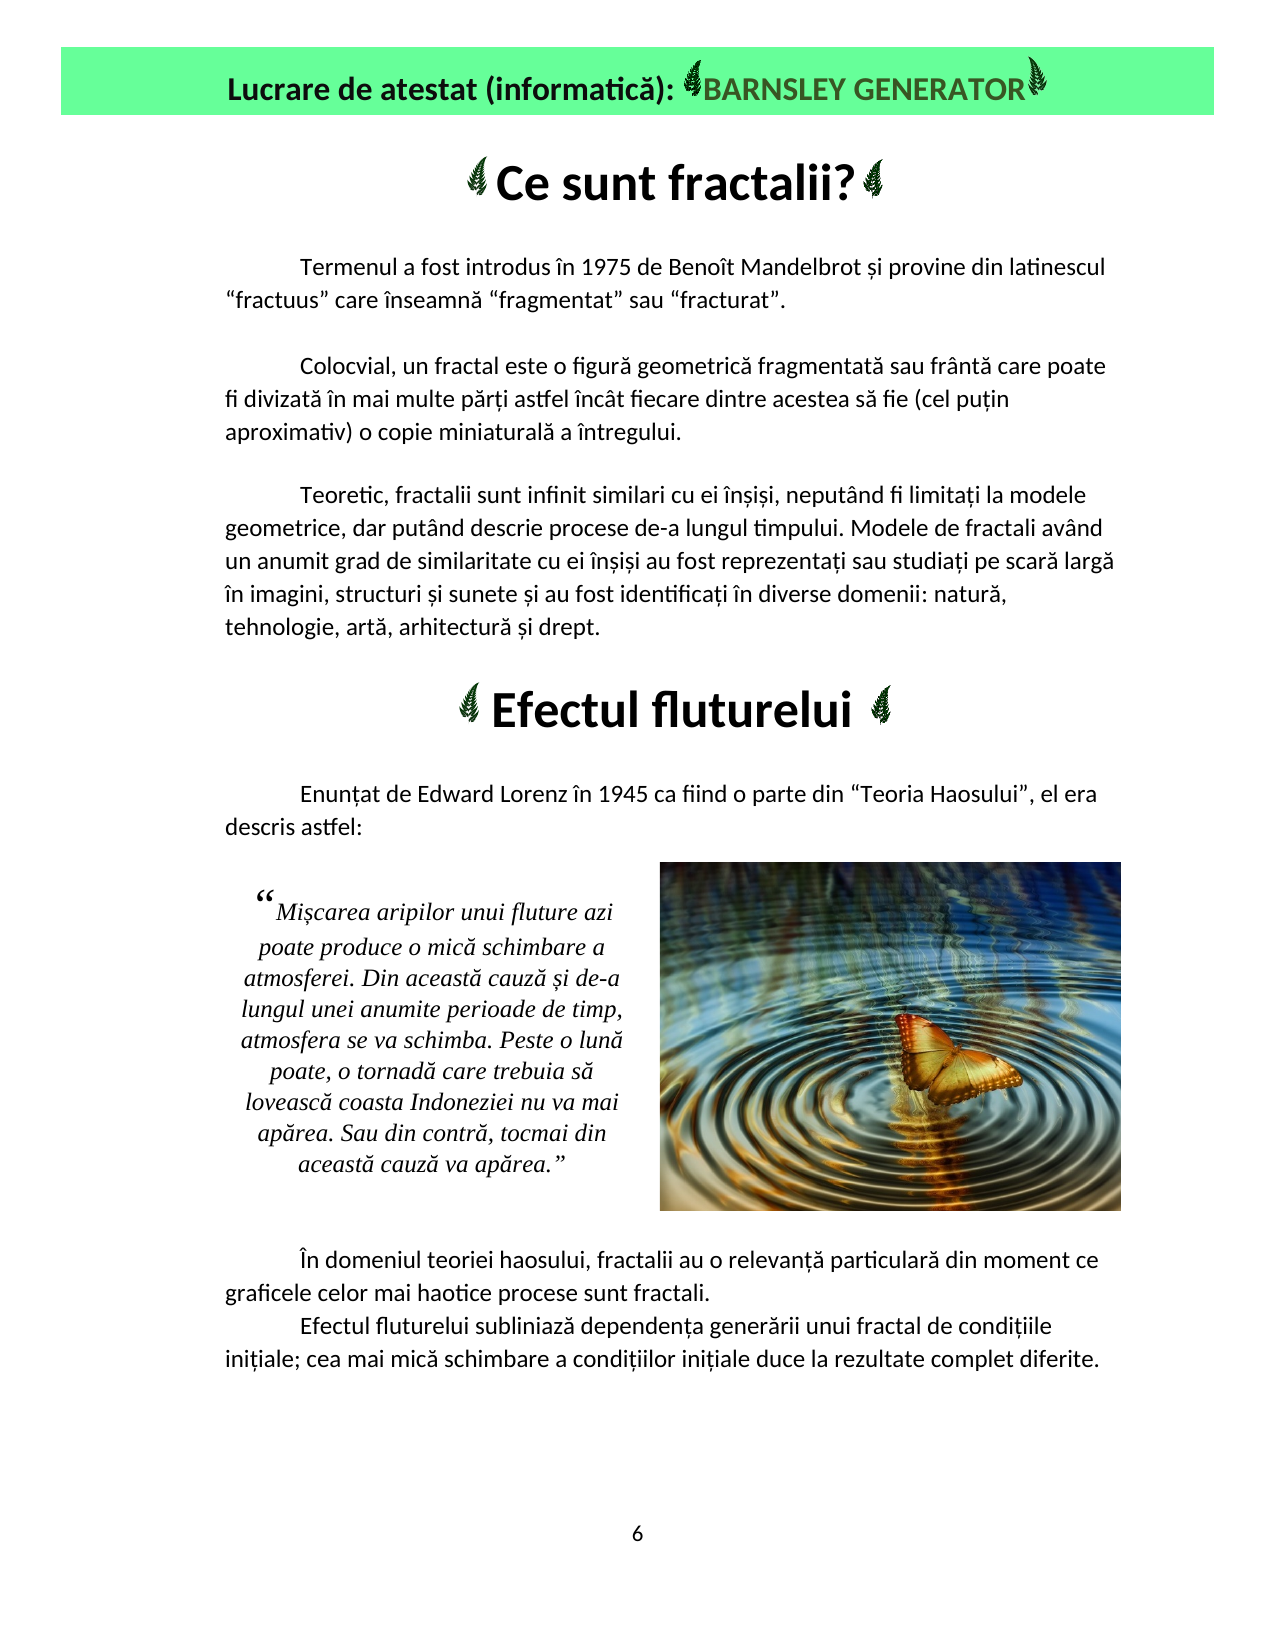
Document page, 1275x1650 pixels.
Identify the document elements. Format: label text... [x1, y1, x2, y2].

picture [466, 155, 489, 201]
list Teoretic, fractalii sunt infinit similari cu ei înșiși, neputând fi limitați la modele geometrice, dar putând descrie procese de-a lungul timpului. Modele de fractali având un anumit grad de similaritate cu ei înșiși au fost reprezentați sau studiați pe scară largă în imagini, structuri și sunete și au fost identificați în diverse domenii: natură, tehnologie, artă, arhitectură și drept. [225, 479, 1125, 642]
list Efectul fluturelui subliniază dependența generării unui fractal de condițiile inițiale; cea mai mică schimbare a condițiilor inițiale duce la rezultate complet diferite. [225, 1310, 1125, 1374]
picture [658, 862, 1121, 1210]
picture [682, 58, 703, 101]
picture [1026, 56, 1048, 101]
picture [458, 681, 481, 728]
list Termenul a fost introdus în 1975 de Benoît Mandelbrot și provine din latinescul “fractuus” care înseamnă “fragmentat” sau “fracturat”. [225, 251, 1125, 315]
list Colocvial, un fractal este o figură geometrică fragmentată sau frântă care poate fi divizată în mai multe părți astfel încât fiecare dintre acestea să fie (cel puțin aproximativ) o copie miniaturală a întregului. [225, 350, 1125, 447]
picture [862, 158, 884, 201]
list Ce sunt fractalii? [225, 150, 1125, 213]
list Efectul fluturelui [225, 677, 1125, 740]
list În domeniul teoriei haosului, fractalii au o relevanță particulară din moment ce graficele celor mai haotice procese sunt fractali. [225, 1244, 1125, 1308]
list “Mișcarea aripilor unui fluture azi poate produce o mică schimbare a atmosferei. Din această cauză și de-a lungul unei anumite perioade de timp, atmosfera se va schimba. Peste o lună poate, o tornadă care trebuia să lovească coasta Indoneziei nu va mai apărea. Sau din contră, tocmai din această cauză va apărea.” [225, 877, 658, 1178]
picture [870, 685, 892, 728]
list Enunțat de Edward Lorenz în 1945 ca fiind o parte din “Teoria Haosului”, el era descris astfel: [225, 778, 1125, 842]
